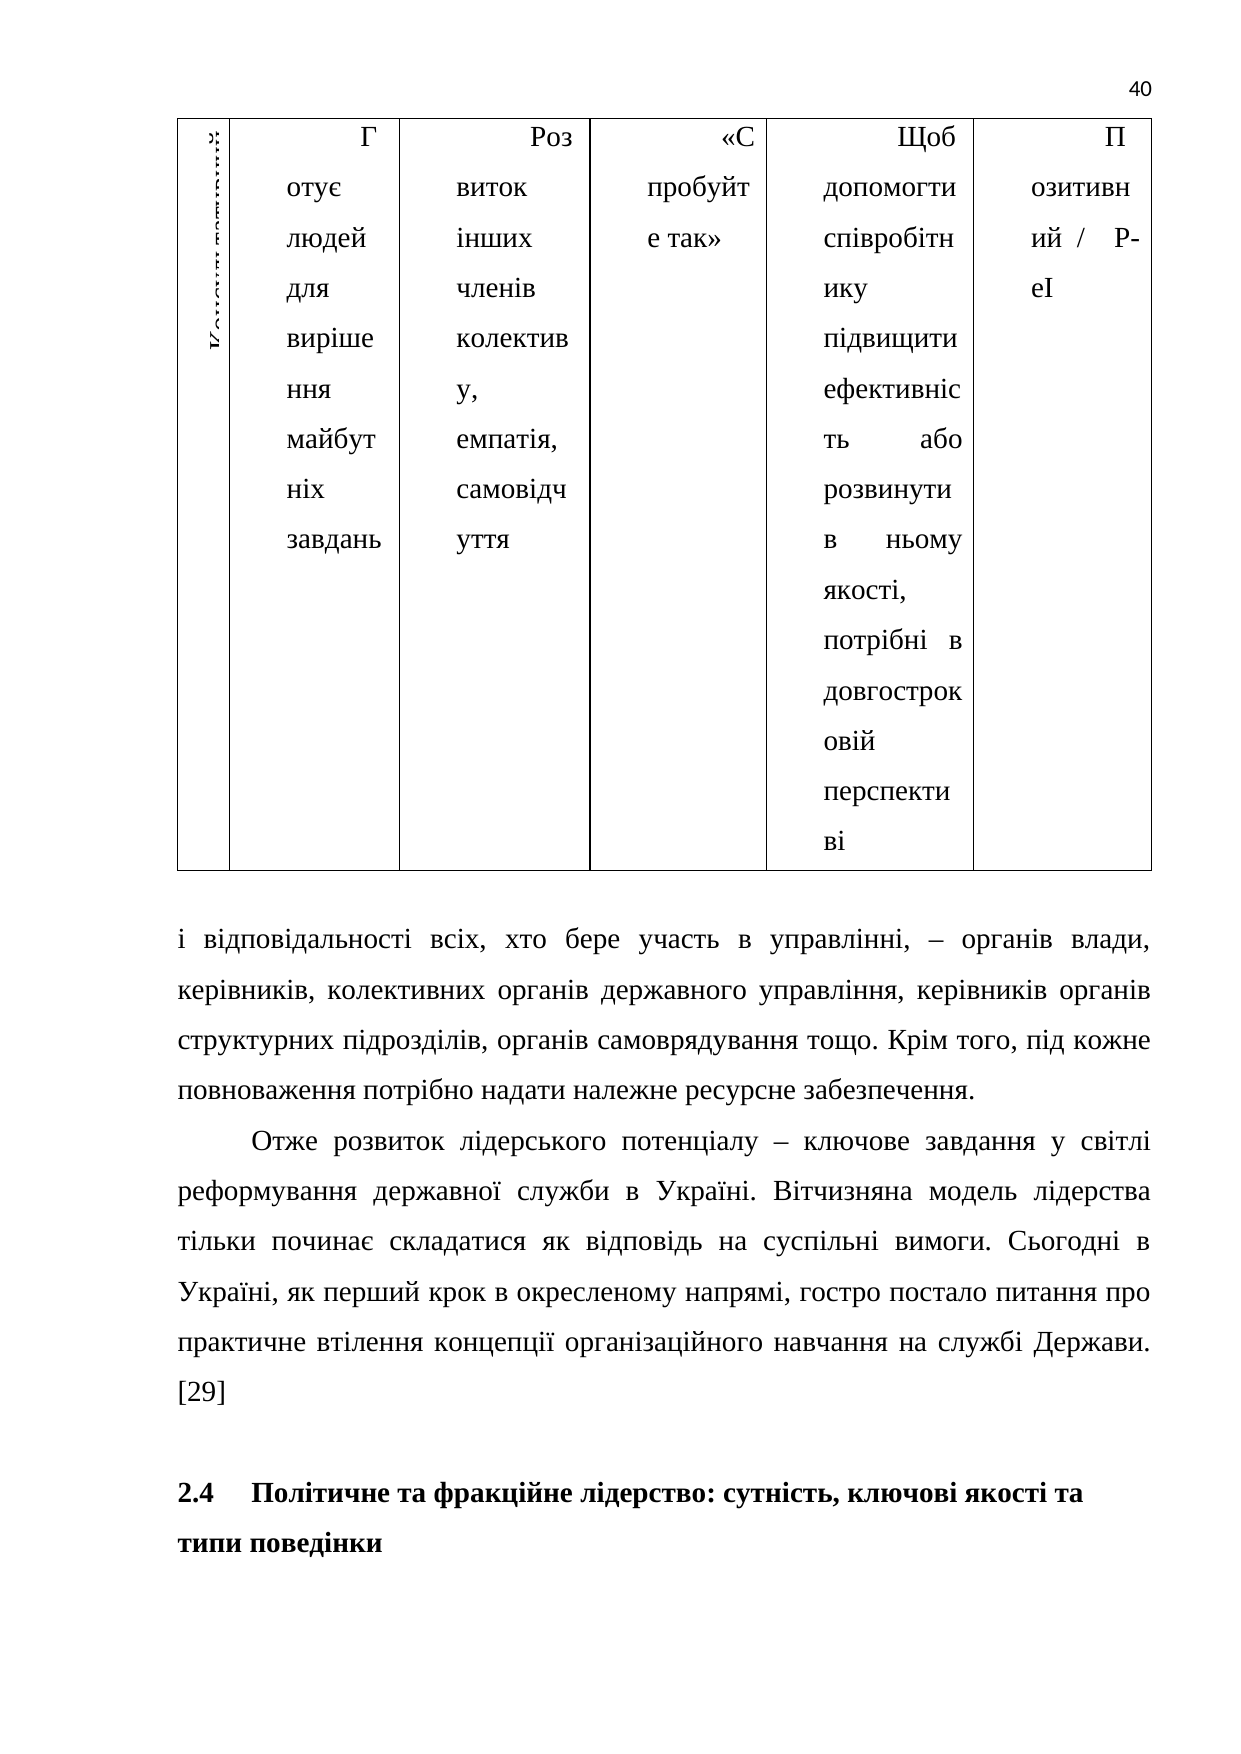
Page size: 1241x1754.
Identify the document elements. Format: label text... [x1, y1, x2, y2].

table_cell Готує людей для вирішення майбутніх завдань [230, 119, 399, 870]
table_cell Позитивний / Р-еІ [974, 119, 1151, 870]
table_cell «Спробуйте так» [591, 119, 766, 870]
table_cell Консультативний [178, 119, 229, 870]
list і відповідальності всіх, хто бере участь в управлінні, – органів влади, керівників, колективних органів державного управління, керівників органів структурних підрозділів, органів самоврядування тощо. Крім того, під кожне повноваження потрібно надати належне ресурсне забезпечення. [177, 922, 1152, 1106]
text 2.4 Політичне та фракційне лідерство: сутність, ключові якості та типи поведінки [177, 1475, 1152, 1559]
list Отже розвиток лідерського потенціалу – ключове завдання у світлі реформування державної служби в Україні. Вітчизняна модель лідерства тільки починає складатися як відповідь на суспільні вимоги. Сьогодні в Україні, як перший крок в окресленому напрямі, гостро постало питання про практичне втілення концепції організаційного навчання на службі Держави. [29] [177, 1123, 1152, 1408]
table_cell Щоб допомогти співробітнику підвищити ефективність або розвинути в ньому якості, потрібні в довгостроковій перспективі [767, 119, 973, 870]
table_cell Розвиток інших членів колективу, емпатія, самовідчуття [400, 119, 589, 870]
